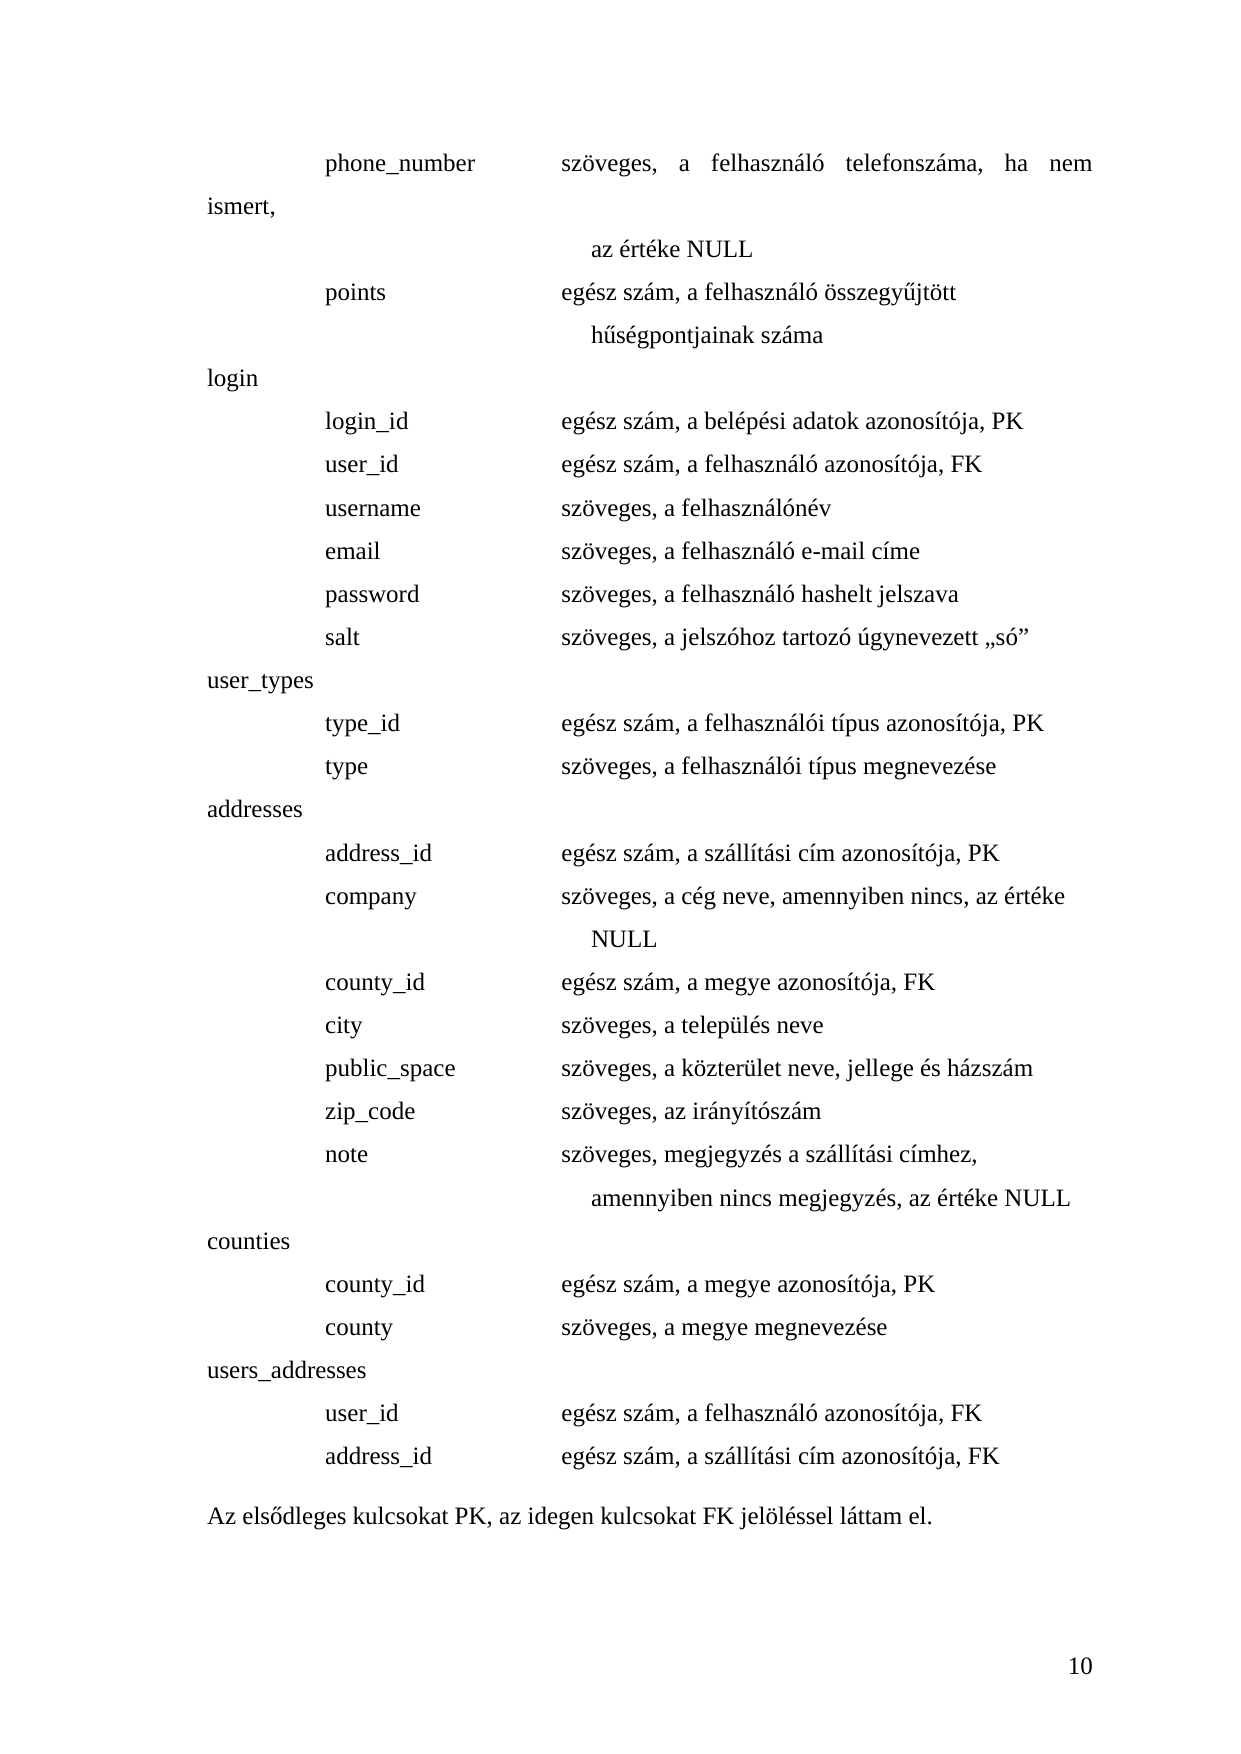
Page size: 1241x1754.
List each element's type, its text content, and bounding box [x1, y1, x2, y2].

text user_types [207, 665, 1092, 694]
text county szöveges, a megye megnevezése [207, 1312, 1092, 1341]
text user_id egész szám, a felhasználó azonosítója, FK [207, 1398, 1092, 1427]
text users_addresses [207, 1355, 1092, 1384]
text login_id egész szám, a belépési adatok azonosítója, PK [207, 406, 1092, 435]
text NULL [207, 924, 1092, 953]
text note szöveges, megjegyzés a szállítási címhez, [207, 1139, 1092, 1168]
text Az elsődleges kulcsokat PK, az idegen kulcsokat FK jelöléssel láttam el. [207, 1501, 1092, 1530]
text counties [207, 1226, 1092, 1254]
text username szöveges, a felhasználónév [207, 493, 1092, 521]
text hűségpontjainak száma [207, 320, 1092, 349]
text salt szöveges, a jelszóhoz tartozó úgynevezett „só” [207, 622, 1092, 651]
text user_id egész szám, a felhasználó azonosítója, FK [207, 449, 1092, 478]
text public_space szöveges, a közterület neve, jellege és házszám [207, 1053, 1092, 1082]
text login [207, 363, 1092, 392]
text zip_code szöveges, az irányítószám [207, 1096, 1092, 1125]
text company szöveges, a cég neve, amennyiben nincs, az értéke [207, 881, 1092, 909]
text amennyiben nincs megjegyzés, az értéke NULL [207, 1183, 1092, 1211]
text type_id egész szám, a felhasználói típus azonosítója, PK [207, 708, 1092, 737]
text az értéke NULL [207, 234, 1092, 263]
text points egész szám, a felhasználó összegyűjtött [207, 277, 1092, 306]
text addresses [207, 794, 1092, 823]
text email szöveges, a felhasználó e-mail címe [207, 536, 1092, 564]
text address_id egész szám, a szállítási cím azonosítója, FK [207, 1441, 1092, 1470]
text city szöveges, a település neve [207, 1010, 1092, 1039]
text address_id egész szám, a szállítási cím azonosítója, PK [207, 838, 1092, 866]
text county_id egész szám, a megye azonosítója, PK [207, 1269, 1092, 1298]
text type szöveges, a felhasználói típus megnevezése [207, 751, 1092, 780]
text phone_number szöveges, a felhasználó telefonszáma, ha nem ismert, [207, 148, 1092, 219]
text county_id egész szám, a megye azonosítója, FK [207, 967, 1092, 996]
text password szöveges, a felhasználó hashelt jelszava [207, 579, 1092, 608]
